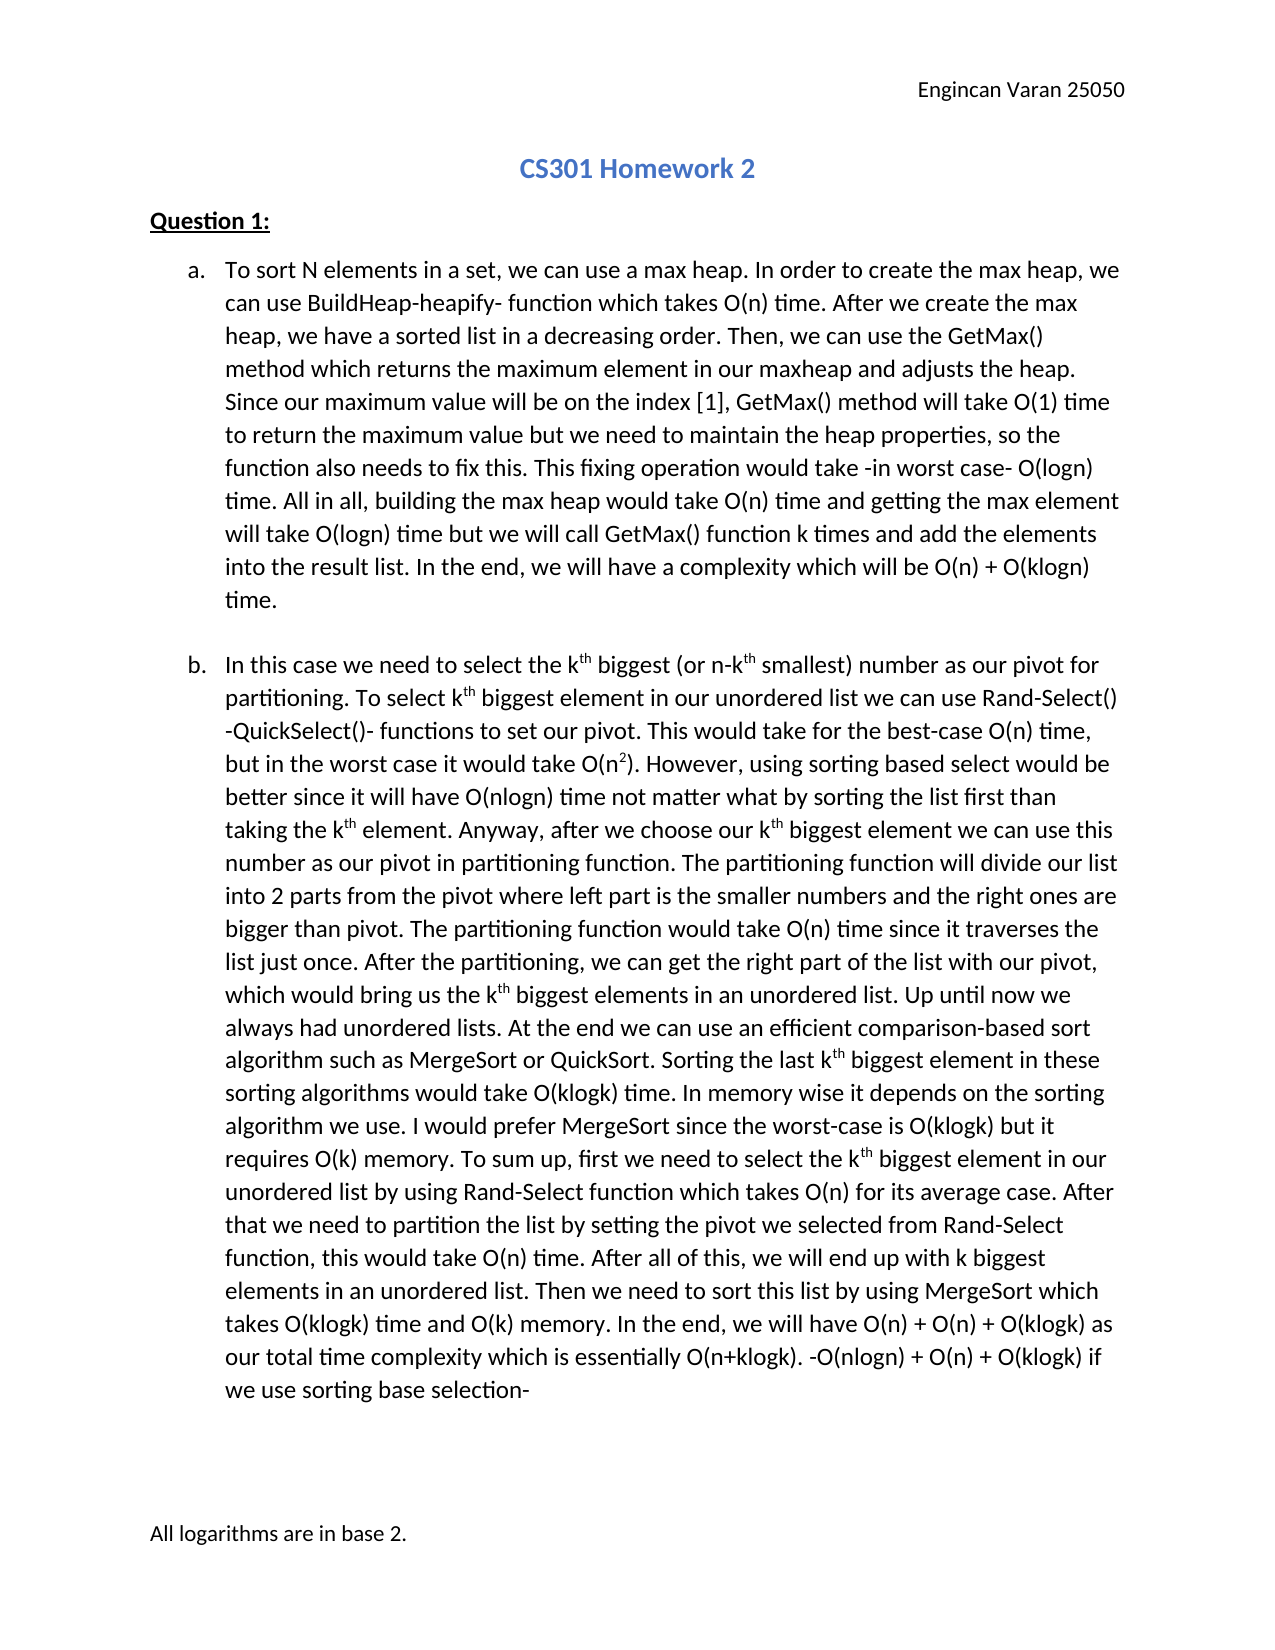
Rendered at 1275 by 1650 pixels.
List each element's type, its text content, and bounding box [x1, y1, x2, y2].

text CS301 Homework 2 [150, 150, 1125, 186]
text Question 1: [150, 205, 1125, 236]
list To sort N elements in a set, we can use a max heap. In order to create the max heap, we can use BuildHeap-heapify- function which takes O(n) time. After we create the max heap, we have a sorted list in a decreasing order. Then, we can use the GetMax() method which returns the maximum element in our maxheap and adjusts the heap. Since our maximum value will be on the index [1], GetMax() method will take O(1) time to return the maximum value but we need to maintain the heap properties, so the function also needs to fix this. This fixing operation would take -in worst case- O(logn) time. All in all, building the max heap would take O(n) time and getting the max element will take O(logn) time but we will call GetMax() function k times and add the elements into the result list. In the end, we will have a complexity which will be O(n) + O(klogn) time. [187, 255, 1125, 614]
list In this case we need to select the kth biggest (or n-kth smallest) number as our pivot for partitioning. To select kth biggest element in our unordered list we can use Rand-Select() -QuickSelect()- functions to set our pivot. This would take for the best-case O(n) time, but in the worst case it would take O(n2). However, using sorting based select would be better since it will have O(nlogn) time not matter what by sorting the list first than taking the kth element. Anyway, after we choose our kth biggest element we can use this number as our pivot in partitioning function. The partitioning function will divide our list into 2 parts from the pivot where left part is the smaller numbers and the right ones are bigger than pivot. The partitioning function would take O(n) time since it traverses the list just once. After the partitioning, we can get the right part of the list with our pivot, which would bring us the kth biggest elements in an unordered list. Up until now we always had unordered lists. At the end we can use an efficient comparison-based sort algorithm such as MergeSort or QuickSort. Sorting the last kth biggest element in these sorting algorithms would take O(klogk) time. In memory wise it depends on the sorting algorithm we use. I would prefer MergeSort since the worst-case is O(klogk) but it requires O(k) memory. To sum up, first we need to select the kth biggest element in our unordered list by using Rand-Select function which takes O(n) for its average case. After that we need to partition the list by setting the pivot we selected from Rand-Select function, this would take O(n) time. After all of this, we will end up with k biggest elements in an unordered list. Then we need to sort this list by using MergeSort which takes O(klogk) time and O(k) memory. In the end, we will have O(n) + O(n) + O(klogk) as our total time complexity which is essentially O(n+klogk). -O(nlogn) + O(n) + O(klogk) if we use sorting base selection- [187, 650, 1125, 1404]
